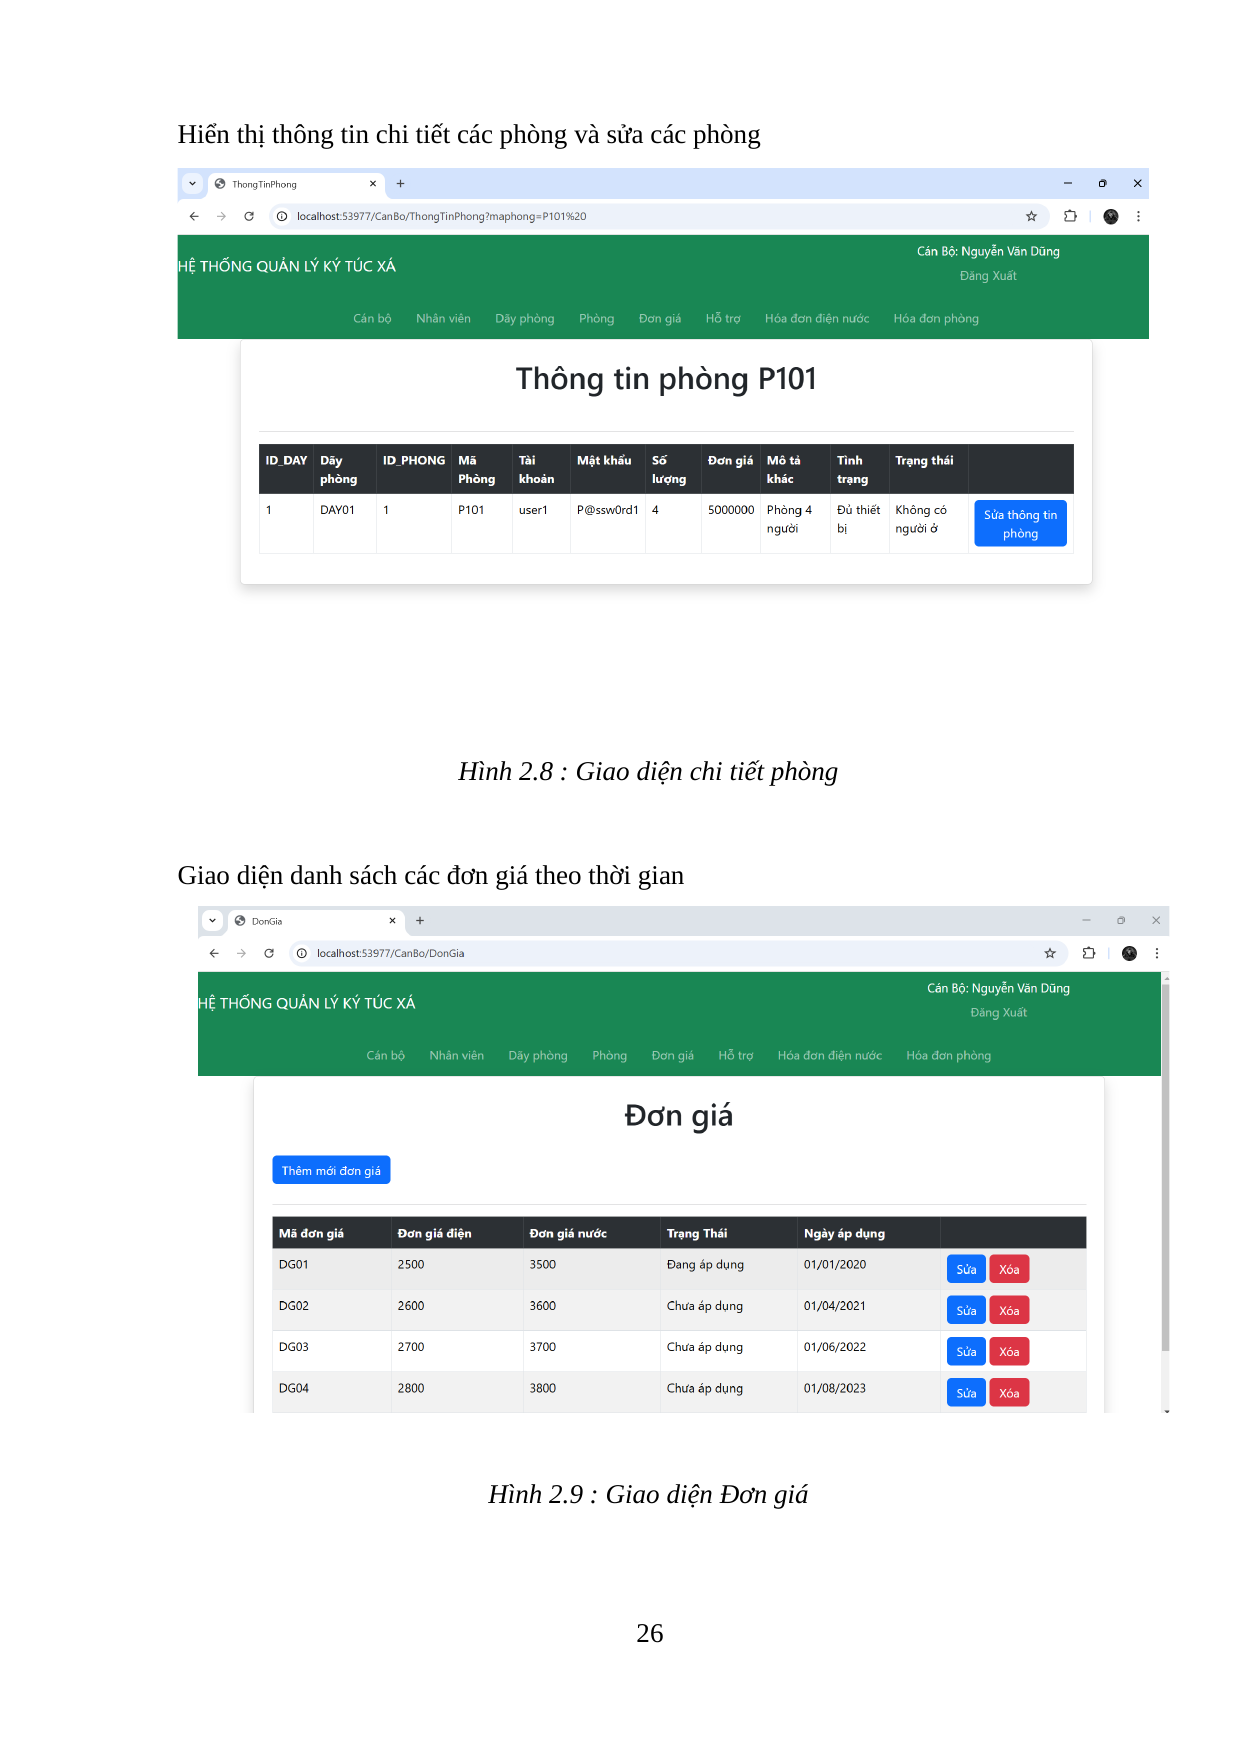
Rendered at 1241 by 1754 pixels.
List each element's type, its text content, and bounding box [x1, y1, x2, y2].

subtitle Hình 2.8 : Giao diện chi tiết phòng [177, 681, 1122, 786]
text Hiển thị thông tin chi tiết các phòng và sửa các phòng [177, 118, 1122, 149]
picture [177, 168, 1149, 681]
picture [197, 906, 1169, 1413]
text Giao diện danh sách các đơn giá theo thời gian [177, 859, 1122, 890]
